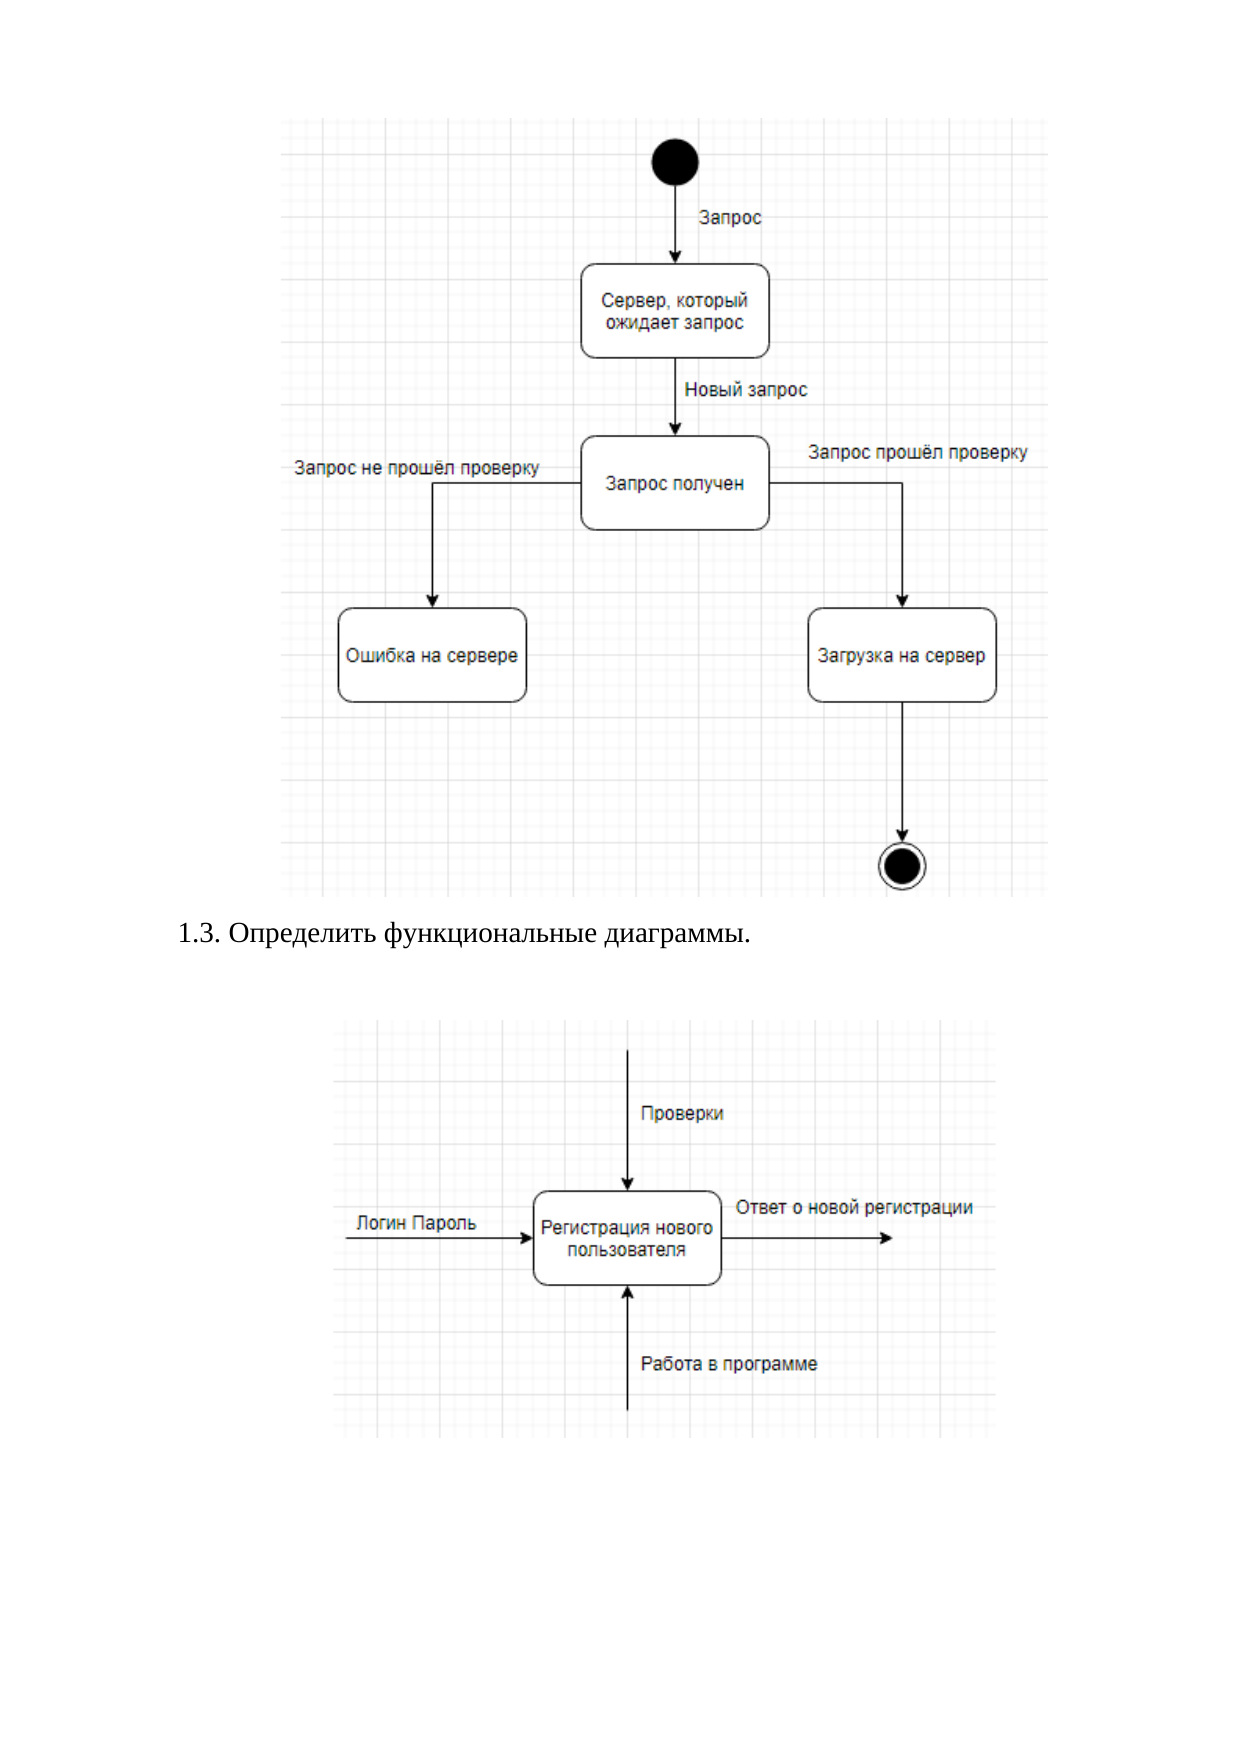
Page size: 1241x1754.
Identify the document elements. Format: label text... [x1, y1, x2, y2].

picture [333, 1020, 996, 1438]
text 1.3. Определить функциональные диаграммы. [177, 915, 1152, 949]
picture [280, 118, 1048, 897]
